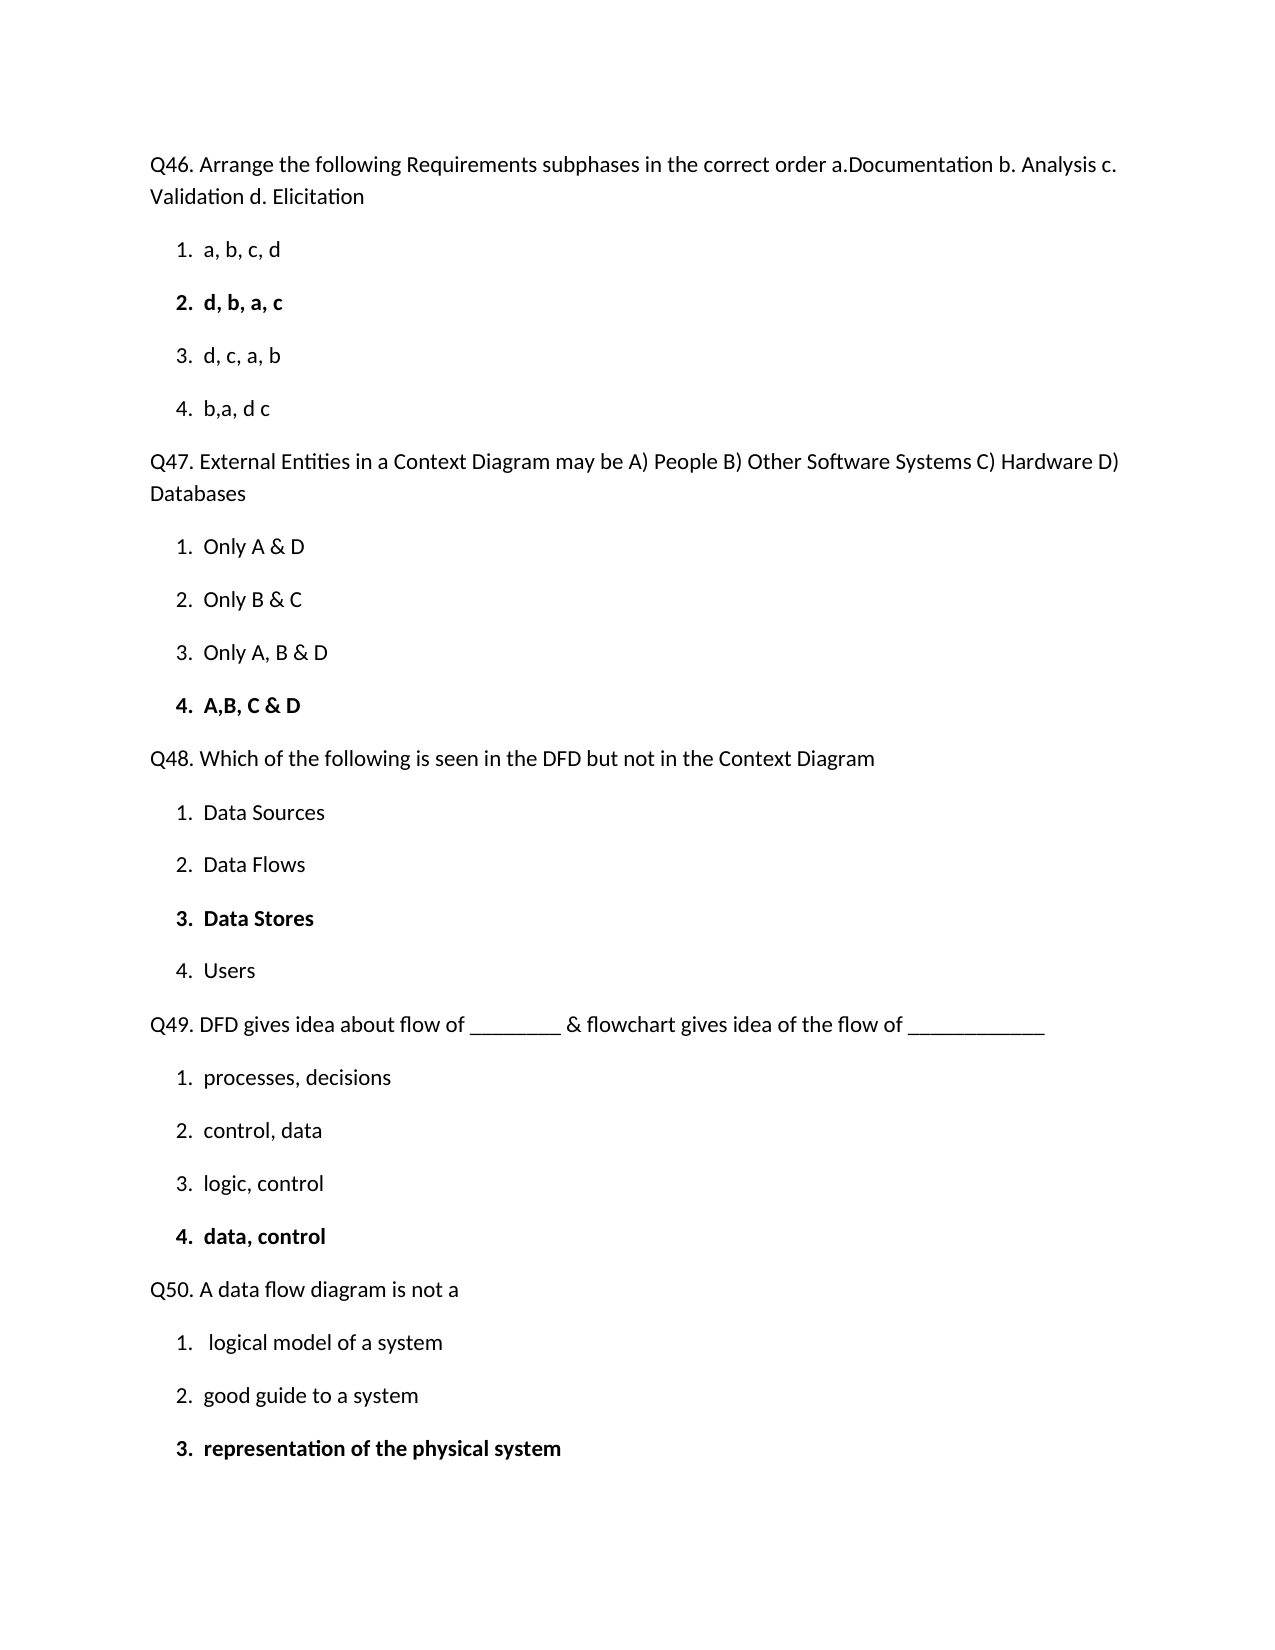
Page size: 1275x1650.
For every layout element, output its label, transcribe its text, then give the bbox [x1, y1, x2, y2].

text 4. A,B, C & D [150, 692, 1125, 719]
text Q46. Arrange the following Requirements subphases in the correct order a.Documentation b. Analysis c. Validation d. Elicitation [150, 150, 1125, 210]
text 2. Data Flows [150, 851, 1125, 879]
text 2. good guide to a system [150, 1381, 1125, 1409]
text 4. b,a, d c [150, 394, 1125, 422]
text Q49. DFD gives idea about flow of ________ & flowchart gives idea of the flow of ____________ [150, 1010, 1125, 1038]
text 3. Only A, B & D [150, 638, 1125, 667]
text Q50. A data flow diagram is not a [150, 1275, 1125, 1303]
text 1. logical model of a system [150, 1328, 1125, 1356]
text Q47. External Entities in a Context Diagram may be A) People B) Other Software Systems C) Hardware D) Databases [150, 447, 1125, 507]
text 4. Users [150, 957, 1125, 985]
text 2. Only B & C [150, 586, 1125, 613]
text 1. Only A & D [150, 532, 1125, 561]
text 3. logic, control [150, 1169, 1125, 1197]
text 1. processes, decisions [150, 1063, 1125, 1091]
text 2. d, b, a, c [150, 288, 1125, 316]
text 3. d, c, a, b [150, 341, 1125, 369]
text 4. data, control [150, 1222, 1125, 1250]
text 2. control, data [150, 1116, 1125, 1144]
text 3. Data Stores [150, 904, 1125, 932]
text 1. Data Sources [150, 798, 1125, 826]
text 1. a, b, c, d [150, 235, 1125, 263]
text Q48. Which of the following is seen in the DFD but not in the Context Diagram [150, 744, 1125, 773]
text 3. representation of the physical system [150, 1434, 1125, 1462]
